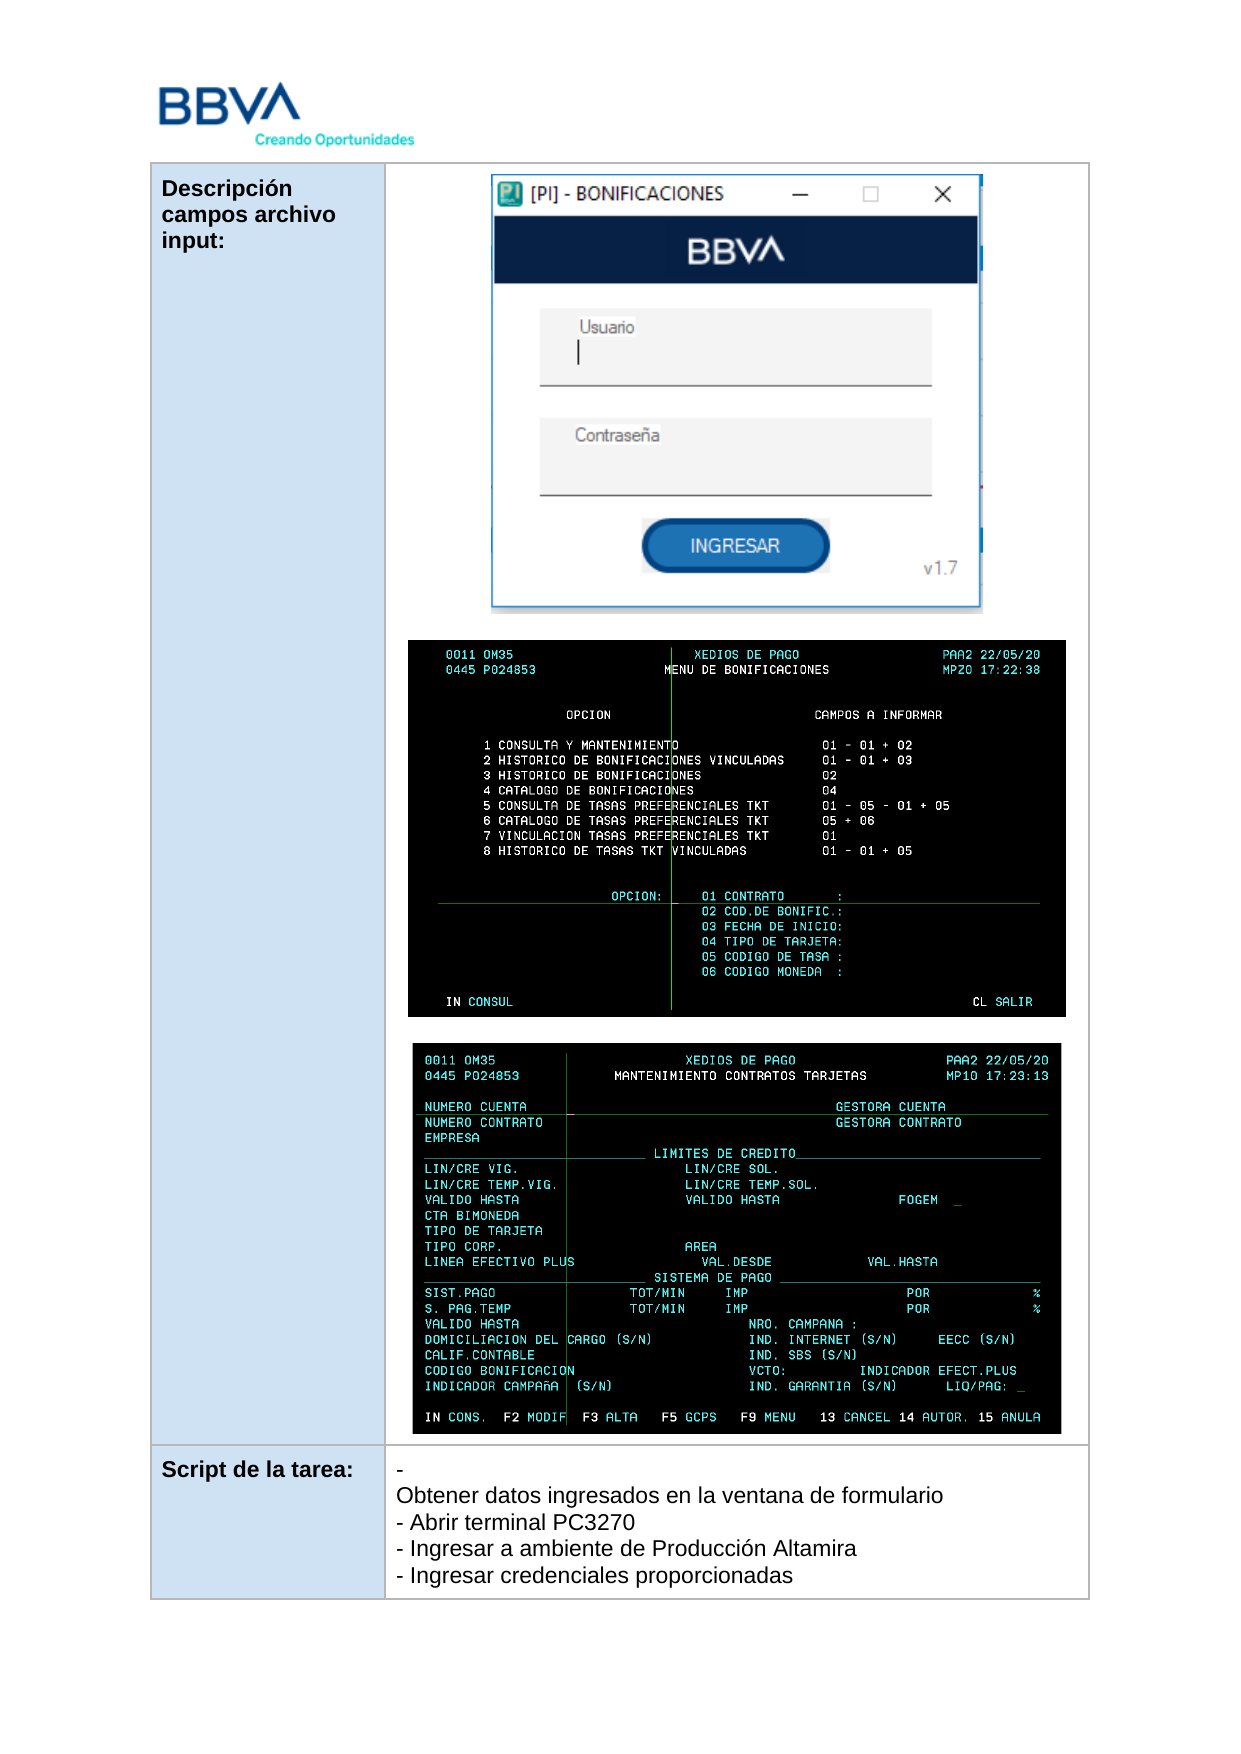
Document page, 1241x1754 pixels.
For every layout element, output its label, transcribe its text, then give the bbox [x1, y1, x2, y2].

picture [408, 640, 1066, 1017]
picture [150, 75, 431, 159]
table_cell Script de la tarea: [152, 1446, 384, 1598]
table_cell Descripción campos archivo input: [152, 164, 384, 1444]
table_cell [386, 164, 1088, 1444]
picture [412, 1043, 1062, 1434]
picture [491, 174, 984, 614]
